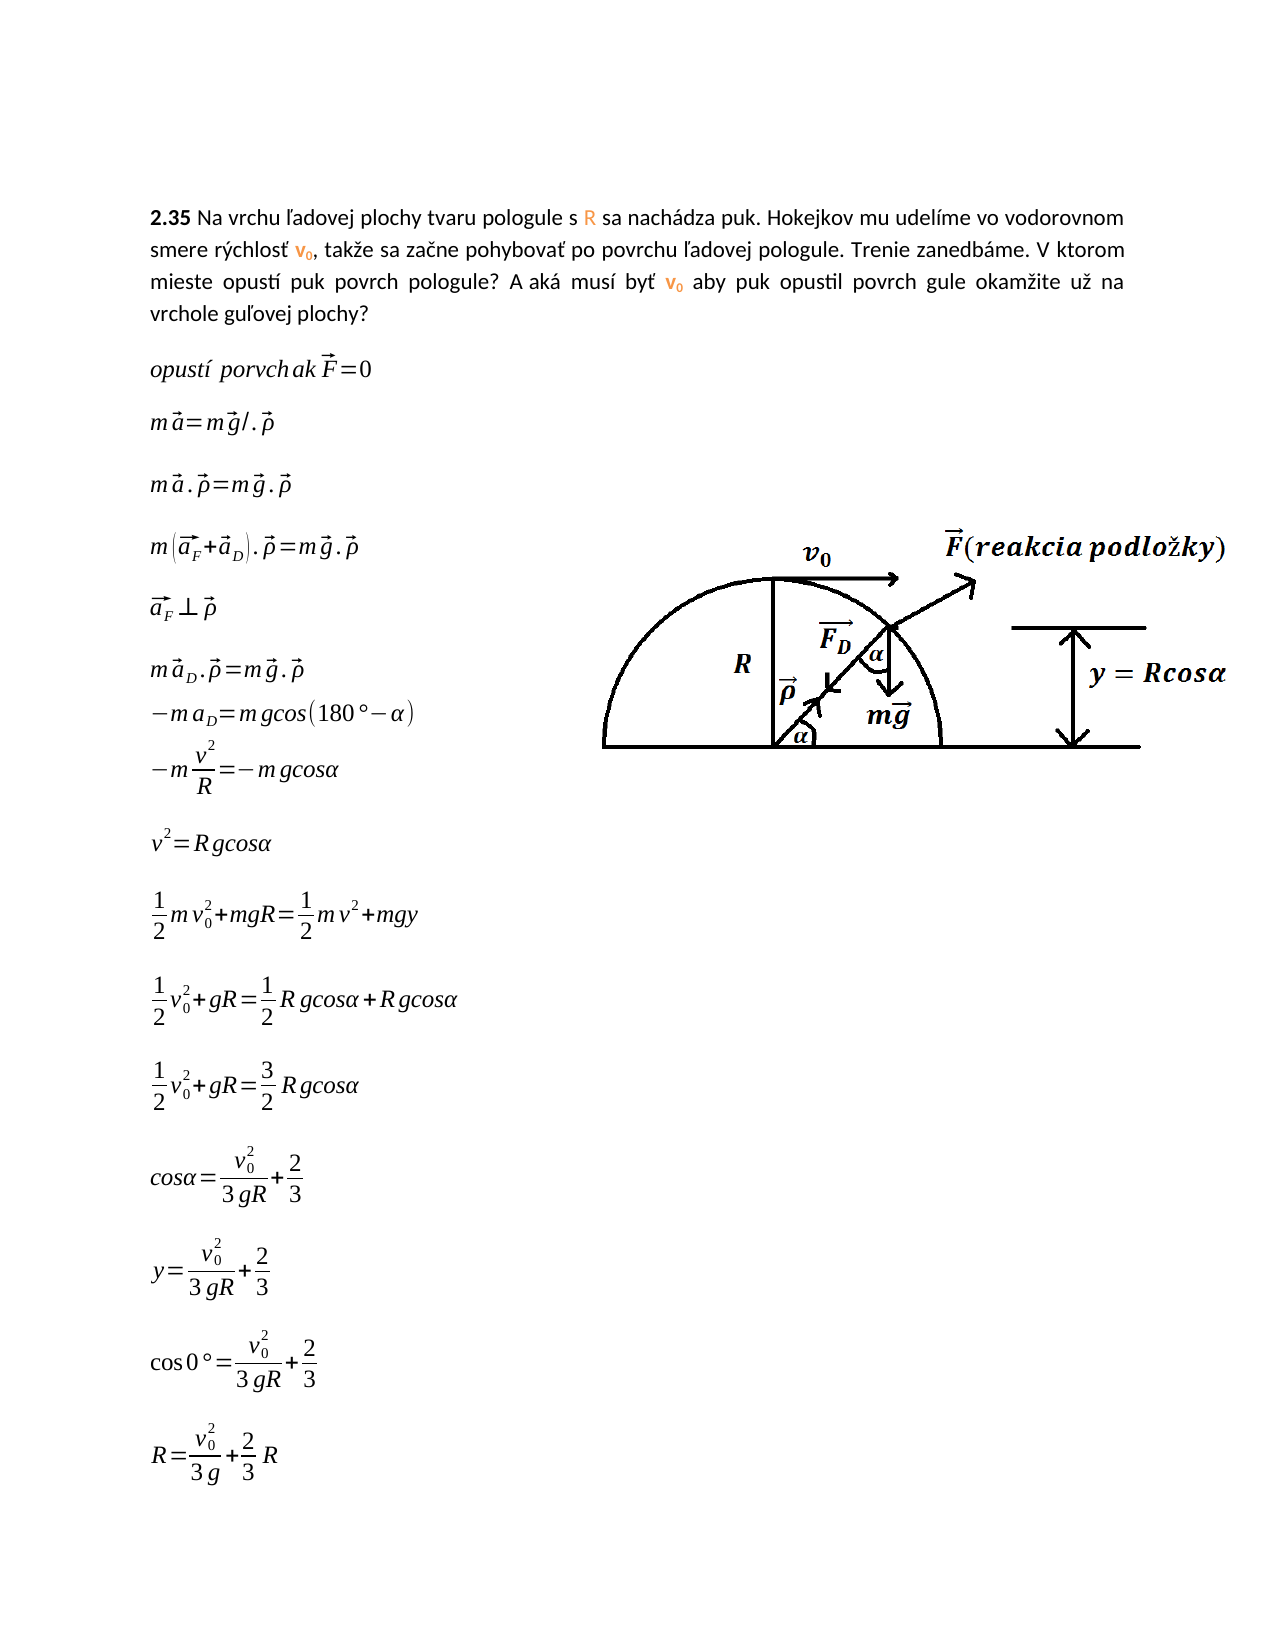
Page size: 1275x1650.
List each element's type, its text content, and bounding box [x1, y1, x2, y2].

text 2.35 Na vrchu ľadovej plochy tvaru pologule s R sa nachádza puk. Hokejkov mu udelíme vo vodorovnom smere rýchlosť v0, takže sa začne pohybovať po povrchu ľadovej pologule. Trenie zanedbáme. V ktorom mieste opustí puk povrch pologule? A aká musí byť v0 aby puk opustil povrch gule okamžite už na vrchole guľovej plochy? [150, 203, 1125, 328]
picture [581, 459, 1244, 832]
